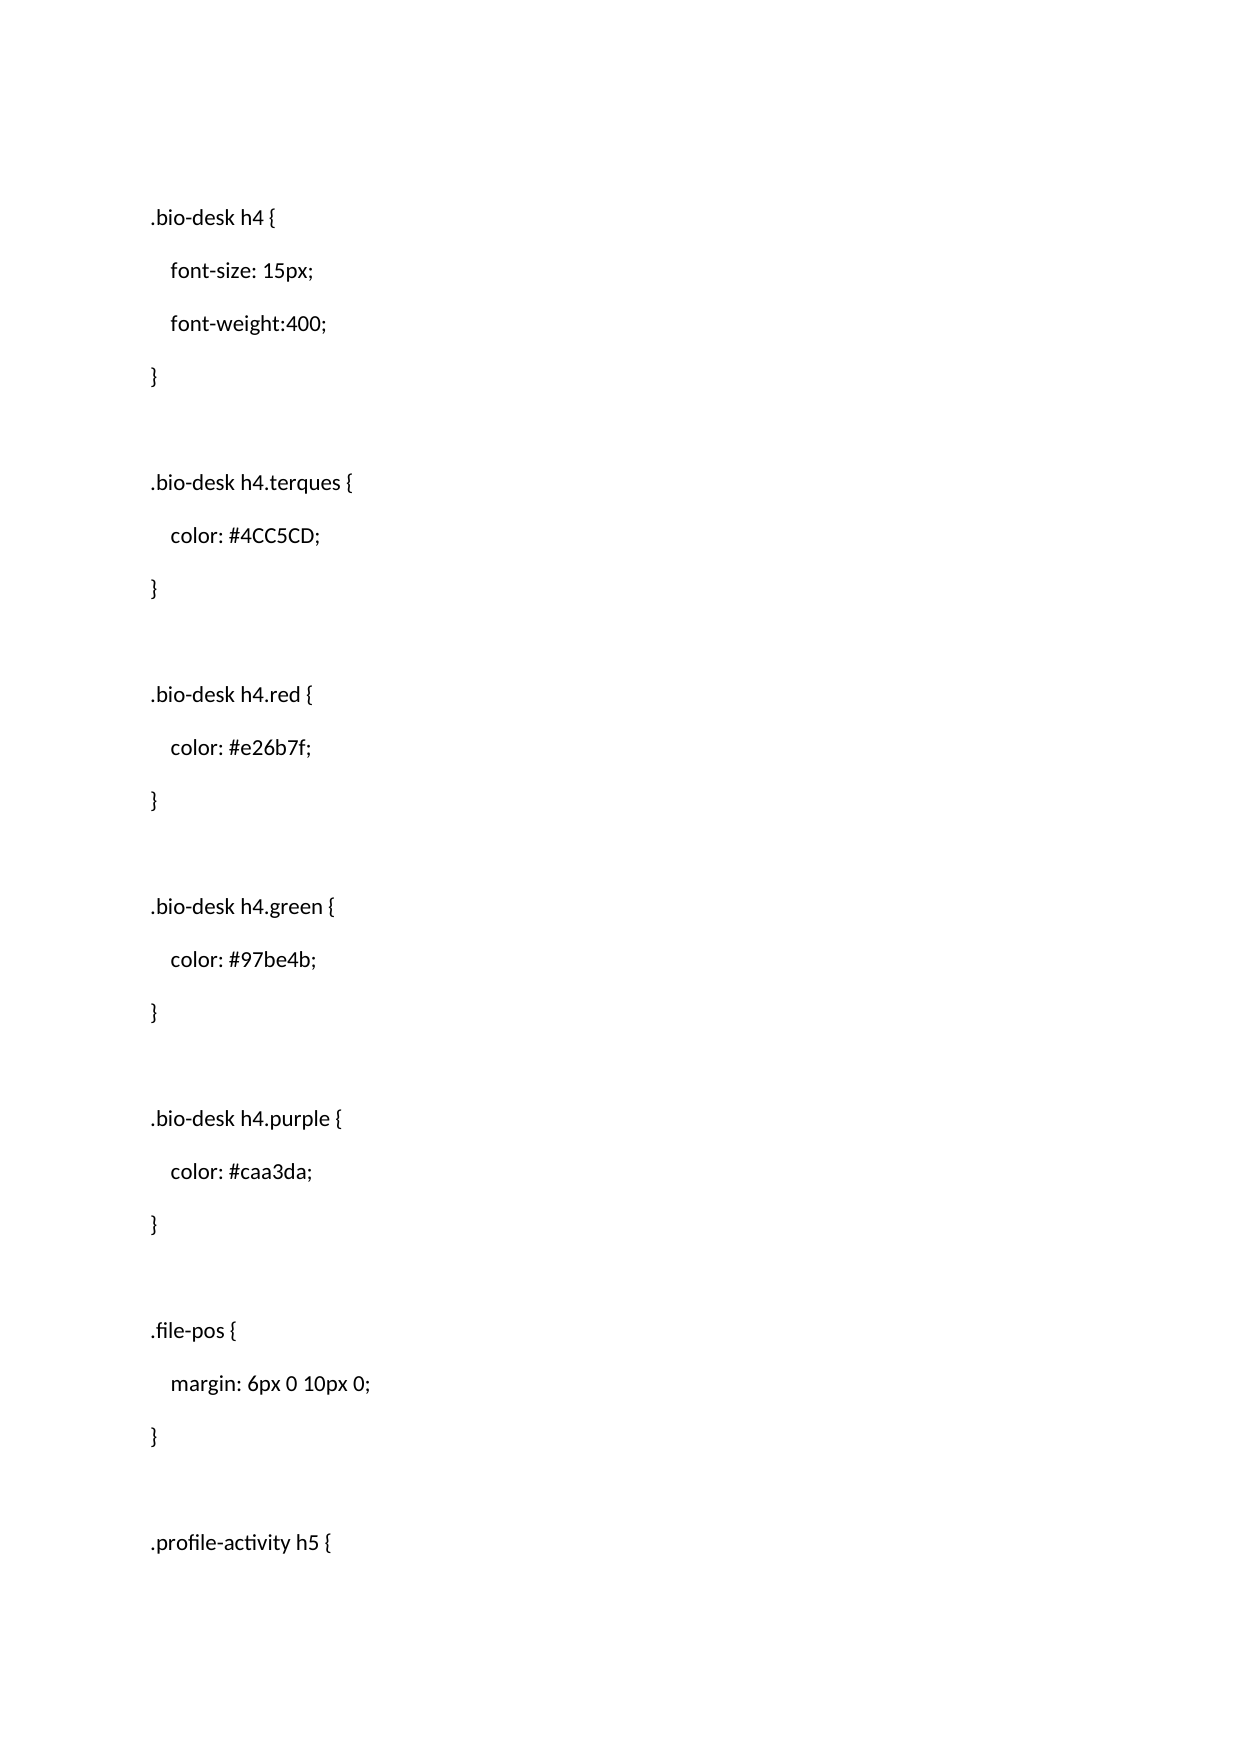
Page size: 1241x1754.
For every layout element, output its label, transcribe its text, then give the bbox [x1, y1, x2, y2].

text } [150, 362, 1090, 390]
text .file-pos { [150, 1316, 1090, 1344]
text } [150, 574, 1090, 602]
text } [150, 1210, 1090, 1238]
text color: #4CC5CD; [150, 521, 1090, 549]
text font-weight:400; [150, 309, 1090, 337]
text margin: 6px 0 10px 0; [150, 1369, 1090, 1397]
text } [150, 1422, 1090, 1451]
text } [150, 786, 1090, 814]
text font-size: 15px; [150, 256, 1090, 284]
text .bio-desk h4 { [150, 203, 1090, 231]
text .bio-desk h4.terques { [150, 468, 1090, 496]
text .bio-desk h4.purple { [150, 1104, 1090, 1132]
text color: #caa3da; [150, 1157, 1090, 1185]
text } [150, 998, 1090, 1026]
text .bio-desk h4.red { [150, 680, 1090, 708]
text color: #e26b7f; [150, 733, 1090, 761]
text .bio-desk h4.green { [150, 892, 1090, 920]
text color: #97be4b; [150, 945, 1090, 973]
text .profile-activity h5 { [150, 1528, 1090, 1557]
